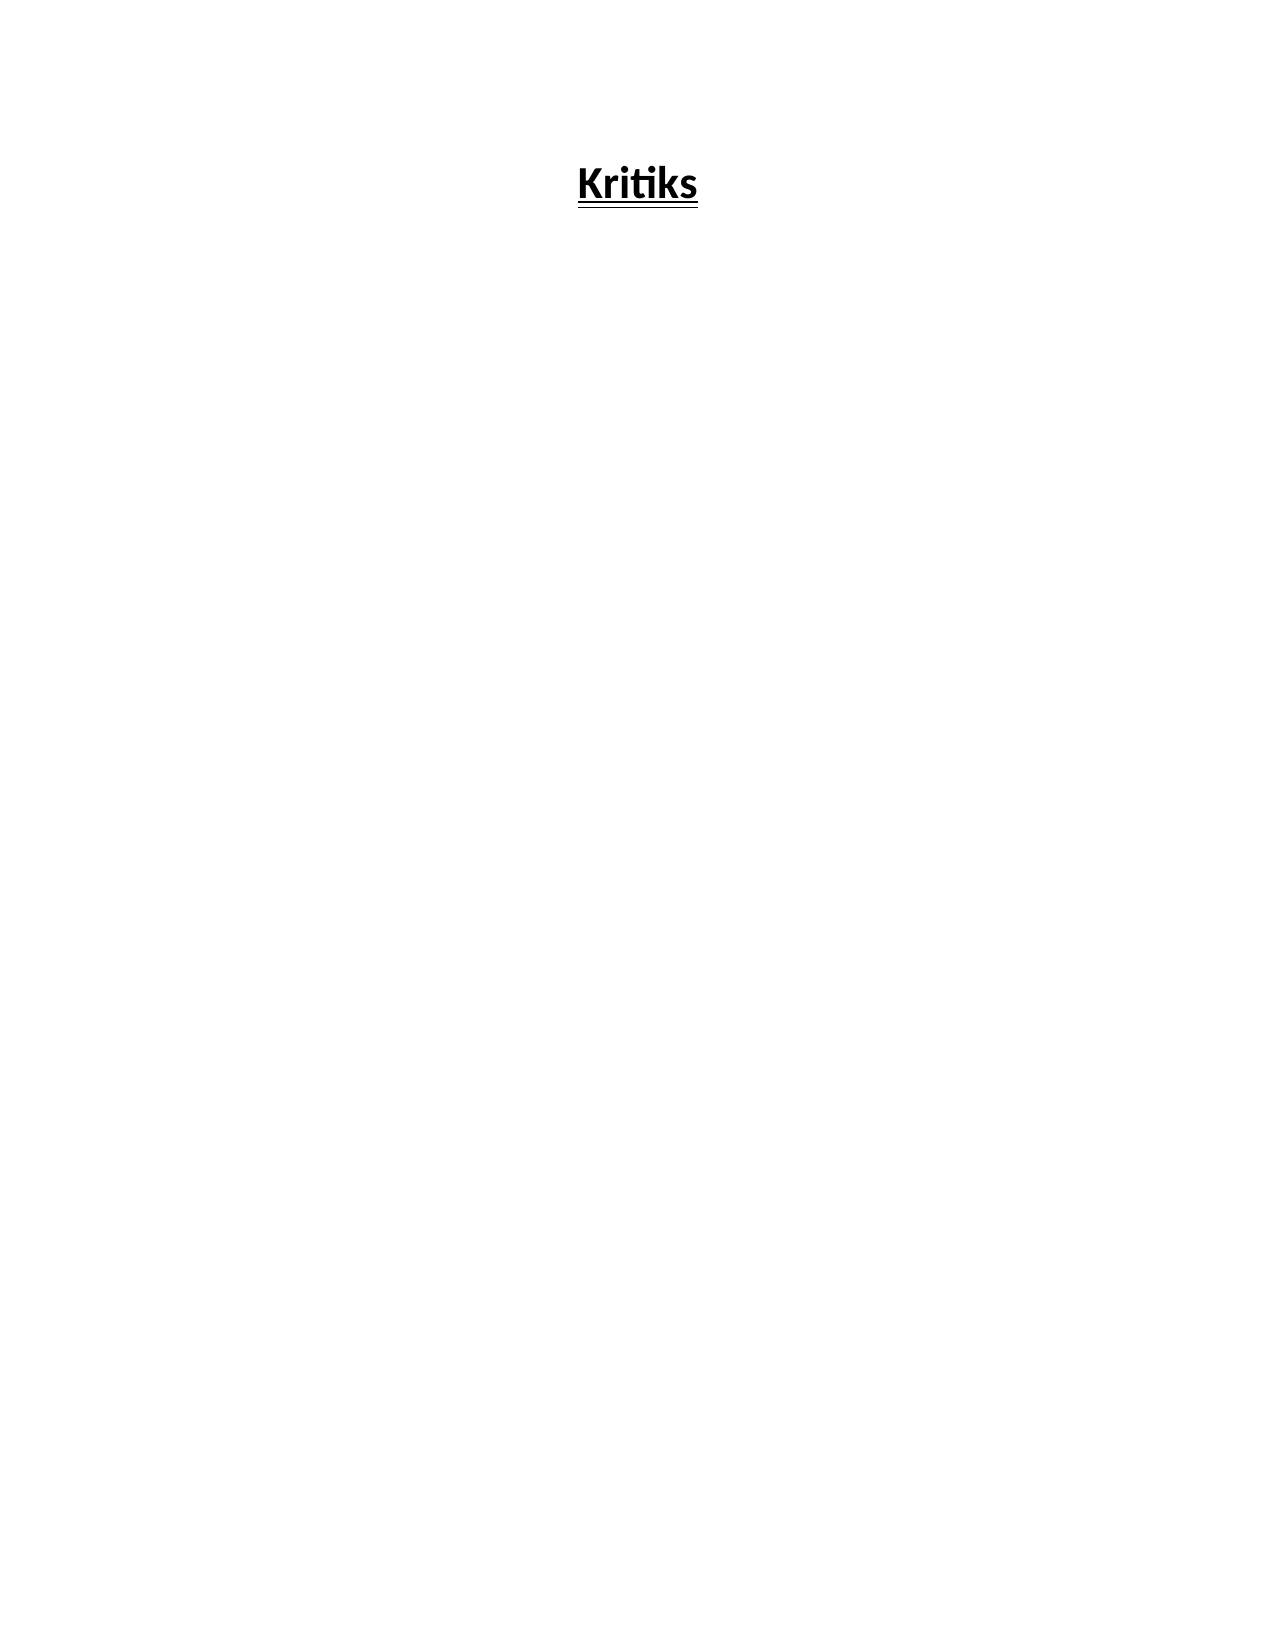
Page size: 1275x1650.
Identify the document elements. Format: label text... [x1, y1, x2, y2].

subtitle Kritiks [150, 154, 1125, 210]
